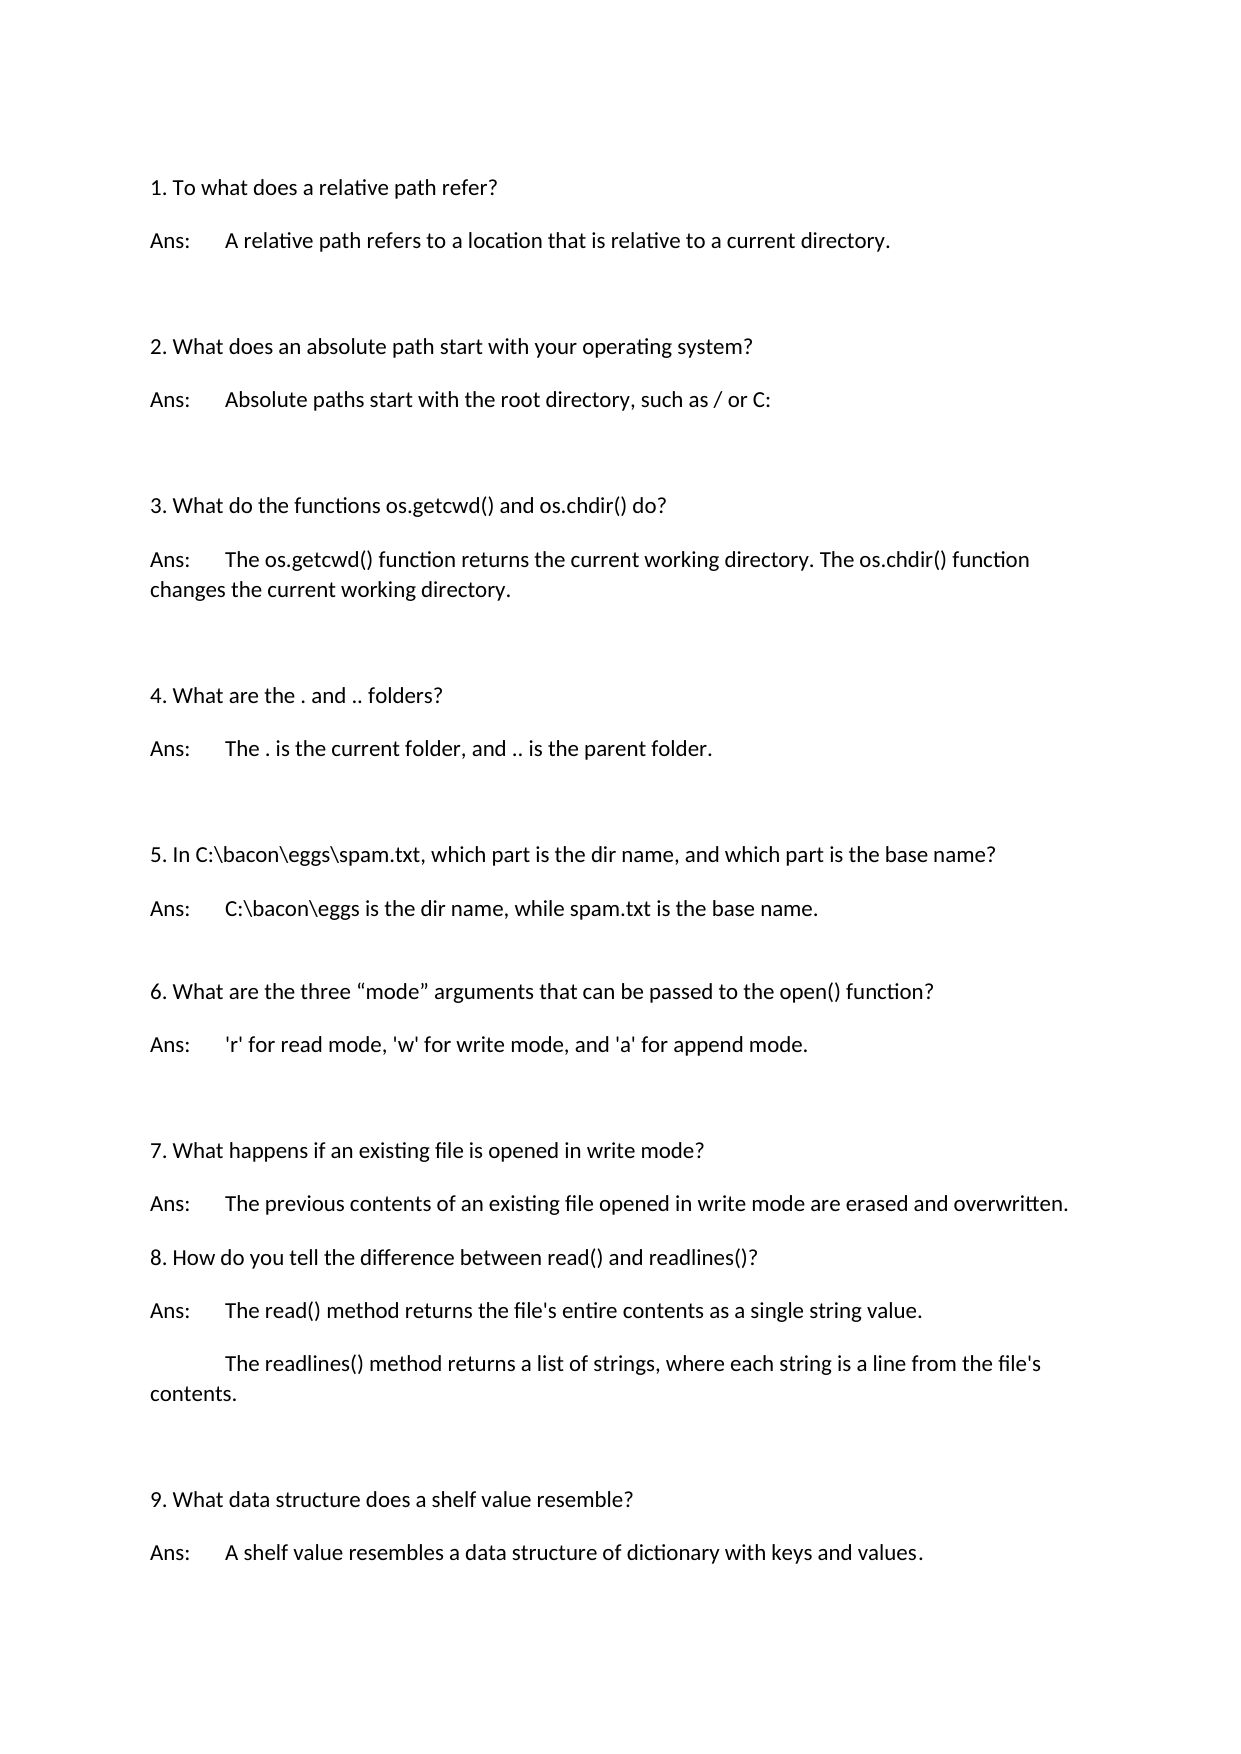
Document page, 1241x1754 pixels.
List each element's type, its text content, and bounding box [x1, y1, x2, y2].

text Ans: The previous contents of an existing file opened in write mode are erased and overwritten. [150, 1189, 1090, 1218]
text 3. What do the functions os.getcwd() and os.chdir() do? [150, 492, 1090, 520]
text 9. What data structure does a shelf value resemble? [150, 1485, 1090, 1513]
text 4. What are the . and .. folders? [150, 681, 1090, 709]
text Ans: A shelf value resembles a data structure of dictionary with keys and values. [150, 1538, 1090, 1567]
text Ans: The read() method returns the file's entire contents as a single string value. [150, 1296, 1090, 1324]
text The readlines() method returns a list of strings, where each string is a line from the file's contents. [150, 1349, 1090, 1407]
text Ans: 'r' for read mode, 'w' for write mode, and 'a' for append mode. [150, 1030, 1090, 1058]
text 8. How do you tell the difference between read() and readlines()? [150, 1243, 1090, 1271]
text Ans: The os.getcwd() function returns the current working directory. The os.chdir() function changes the current working directory. [150, 545, 1090, 603]
text 7. What happens if an existing file is opened in write mode? [150, 1136, 1090, 1164]
text 2. What does an absolute path start with your operating system? [150, 332, 1090, 360]
text 5. In C:\bacon\eggs\spam.txt, which part is the dir name, and which part is the base name? [150, 841, 1090, 869]
text 1. To what does a relative path refer? [150, 173, 1090, 201]
text Ans: The . is the current folder, and .. is the parent folder. [150, 734, 1090, 762]
text Ans: A relative path refers to a location that is relative to a current directory. [150, 226, 1090, 254]
text Ans: C:\bacon\eggs is the dir name, while spam.txt is the base name. [150, 894, 1090, 952]
text 6. What are the three “mode” arguments that can be passed to the open() function? [150, 977, 1090, 1005]
text Ans: Absolute paths start with the root directory, such as / or C: [150, 385, 1090, 413]
